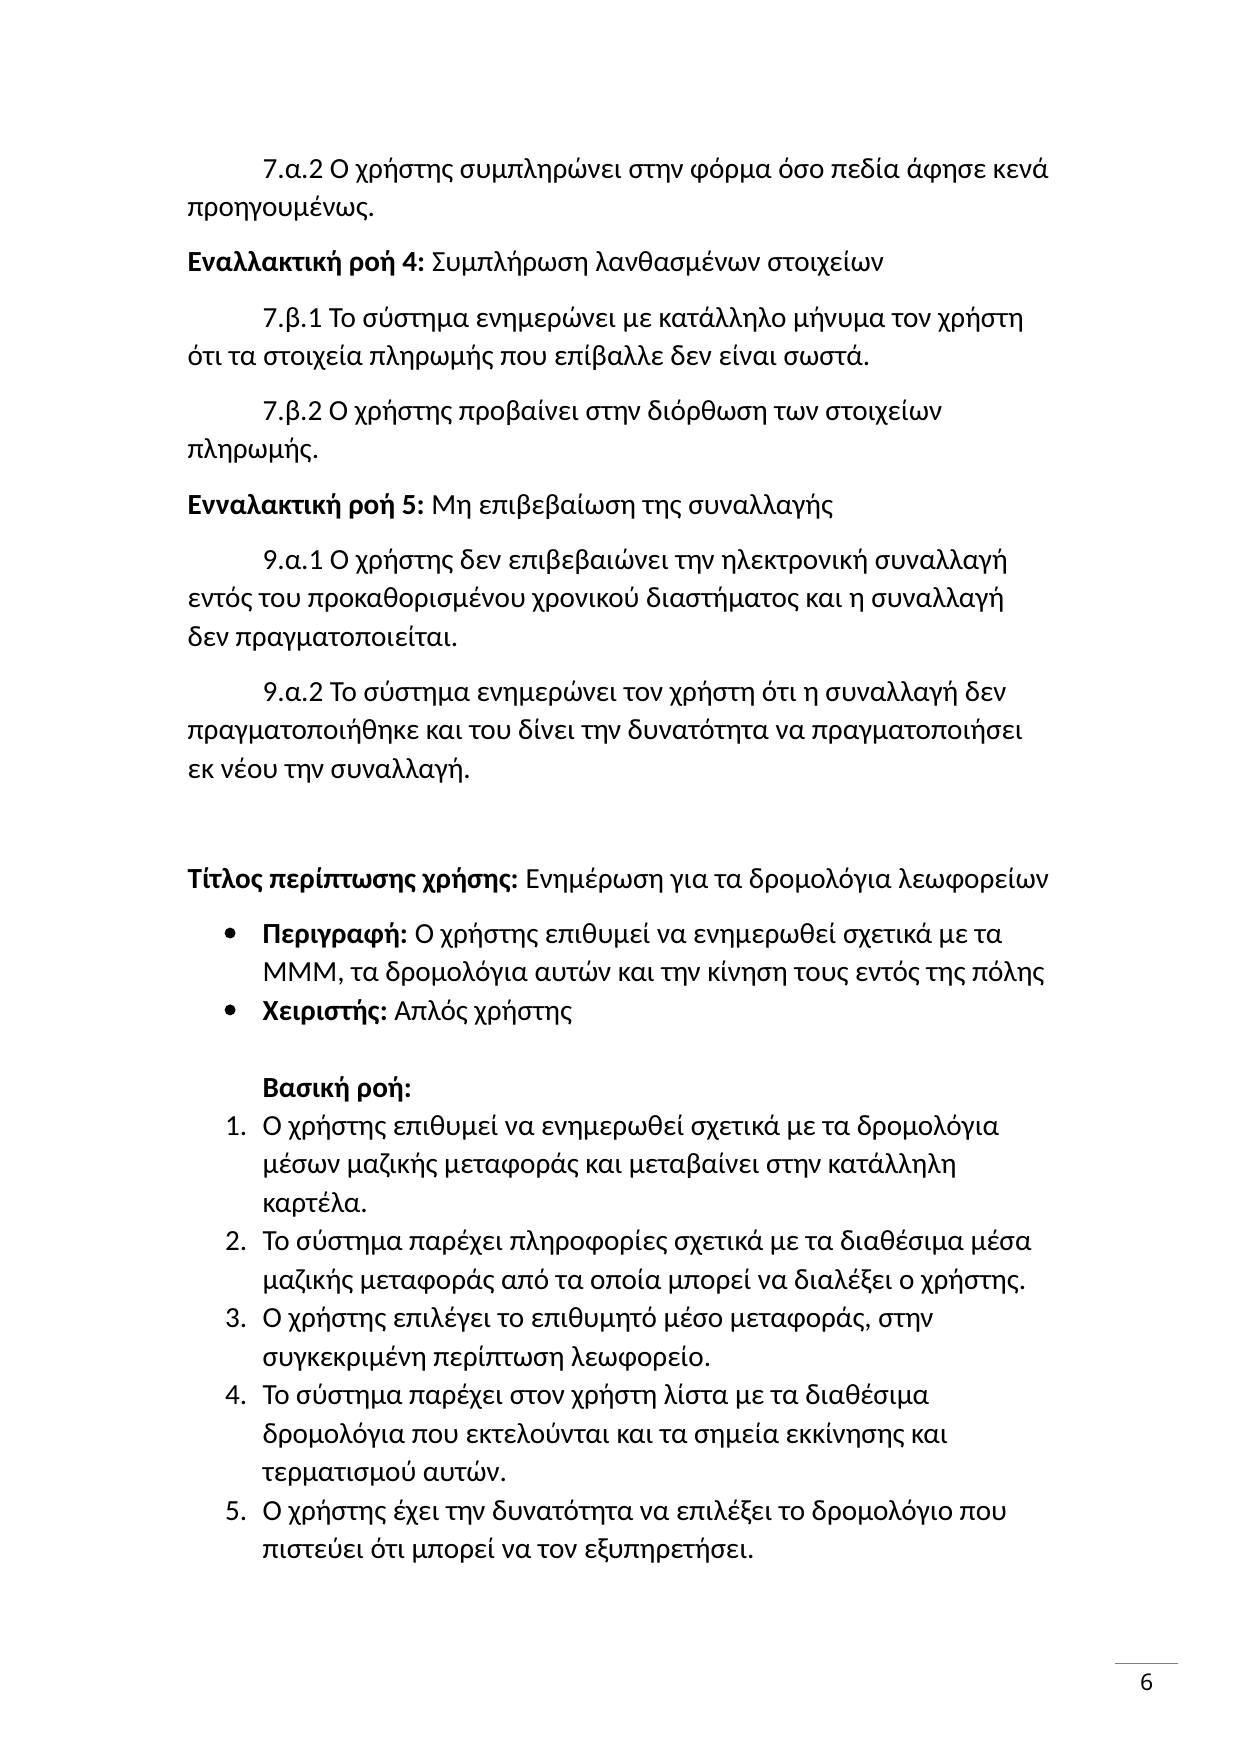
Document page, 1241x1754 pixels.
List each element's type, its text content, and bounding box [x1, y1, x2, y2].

text 7.α.2 Ο χρήστης συμπληρώνει στην φόρμα όσο πεδία άφησε κενά προηγουμένως. [187, 150, 1053, 224]
text Ενναλακτική ροή 5: Μη επιβεβαίωση της συναλλαγής [187, 486, 1053, 521]
list Περιγραφή: Ο χρήστης επιθυμεί να ενημερωθεί σχετικά με τα ΜΜΜ, τα δρομολόγια αυτών και την κίνηση τους εντός της πόλης [225, 915, 1053, 989]
list Χειριστής: Απλός χρήστης [225, 992, 1053, 1027]
text 7.β.2 Ο χρήστης προβαίνει στην διόρθωση των στοιχείων πληρωμής. [187, 392, 1053, 466]
list Ο χρήστης επιθυμεί να ενημερωθεί σχετικά με τα δρομολόγια μέσων μαζικής μεταφοράς και μεταβαίνει στην κατάλληλη καρτέλα. [225, 1107, 1053, 1220]
text 7.β.1 Το σύστημα ενημερώνει με κατάλληλο μήνυμα τον χρήστη ότι τα στοιχεία πληρωμής που επίβαλλε δεν είναι σωστά. [187, 299, 1053, 373]
list Βασική ροή: [262, 1069, 1053, 1104]
list Ο χρήστης έχει την δυνατότητα να επιλέξει το δρομολόγιο που πιστεύει ότι μπορεί να τον εξυπηρετήσει. [225, 1492, 1053, 1566]
text 9.α.2 Το σύστημα ενημερώνει τον χρήστη ότι η συναλλαγή δεν πραγματοποιήθηκε και του δίνει την δυνατότητα να πραγματοποιήσει εκ νέου την συναλλαγή. [187, 673, 1053, 785]
text Τίτλος περίπτωσης χρήσης: Ενημέρωση για τα δρομολόγια λεωφορείων [187, 860, 1053, 896]
list Ο χρήστης επιλέγει το επιθυμητό μέσο μεταφοράς, στην συγκεκριμένη περίπτωση λεωφορείο. [225, 1299, 1053, 1373]
text Εναλλακτική ροή 4: Συμπλήρωση λανθασμένων στοιχείων [187, 243, 1053, 279]
list Το σύστημα παρέχει πληροφορίες σχετικά με τα διαθέσιμα μέσα μαζικής μεταφοράς από τα οποία μπορεί να διαλέξει ο χρήστης. [225, 1222, 1053, 1297]
text 9.α.1 Ο χρήστης δεν επιβεβαιώνει την ηλεκτρονική συναλλαγή εντός του προκαθορισμένου χρονικού διαστήματος και η συναλλαγή δεν πραγματοποιείται. [187, 541, 1053, 653]
list Το σύστημα παρέχει στον χρήστη λίστα με τα διαθέσιμα δρομολόγια που εκτελούνται και τα σημεία εκκίνησης και τερματισμού αυτών. [225, 1376, 1053, 1489]
